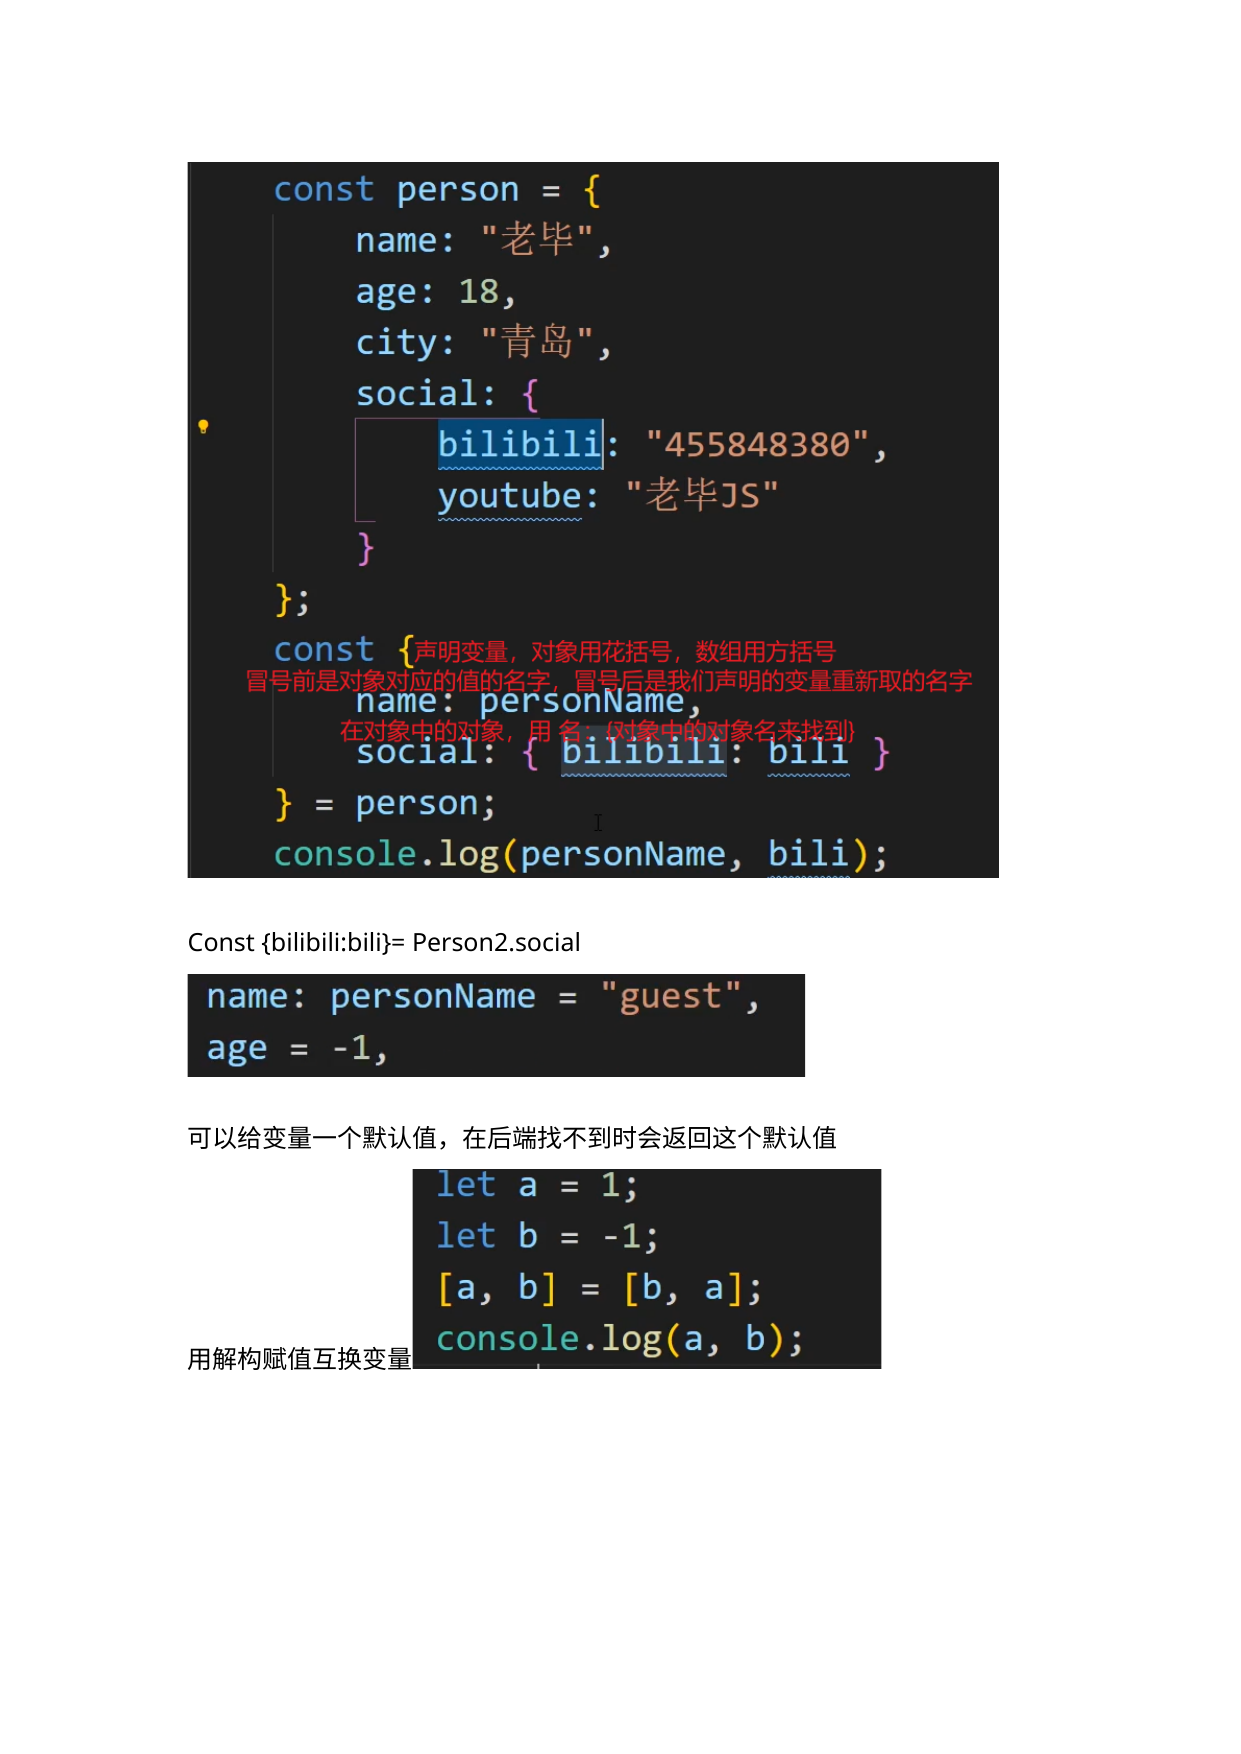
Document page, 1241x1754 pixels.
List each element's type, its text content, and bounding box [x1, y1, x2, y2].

picture [412, 1169, 882, 1369]
text Const {bilibili:bili}= Person2.social [187, 909, 1053, 974]
picture [187, 162, 999, 878]
text 可以给变量一个默认值，在后端找不到时会返回这个默认值 [187, 1104, 1053, 1169]
picture [187, 974, 806, 1077]
